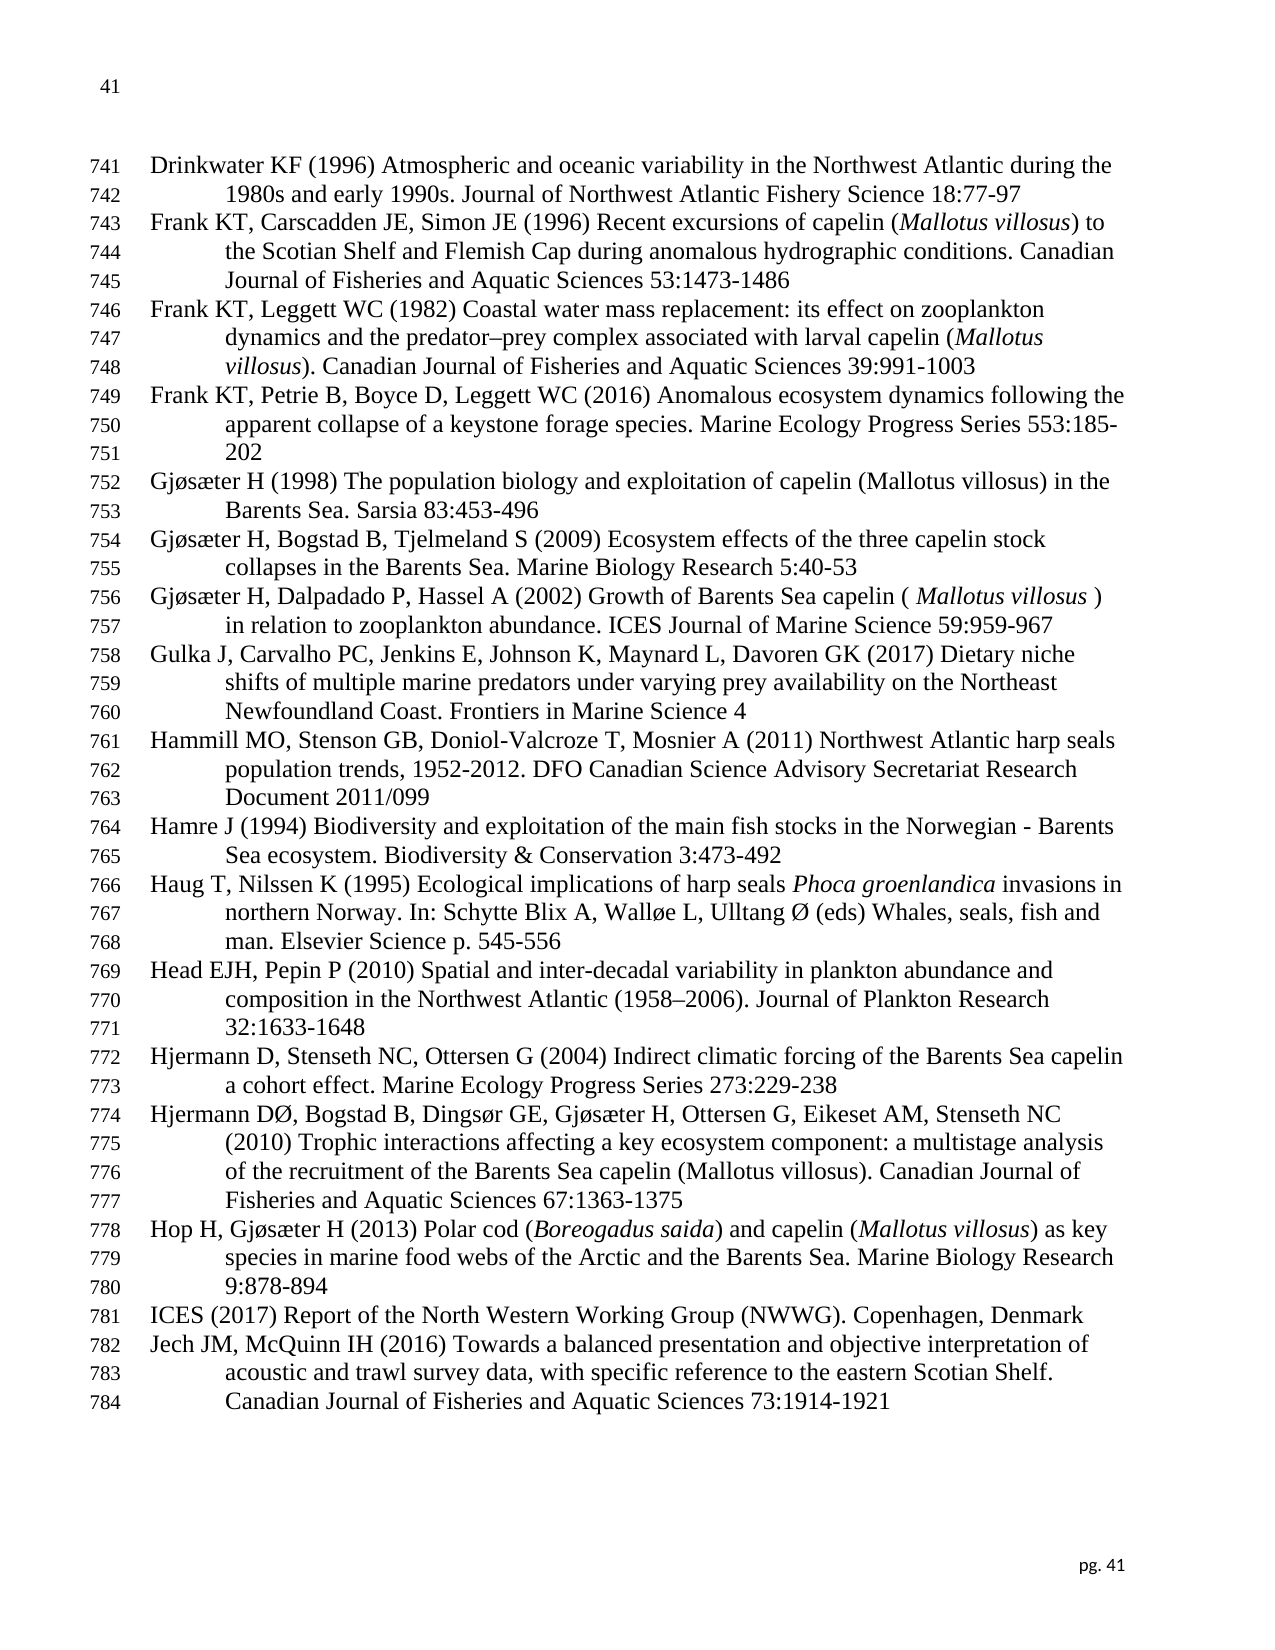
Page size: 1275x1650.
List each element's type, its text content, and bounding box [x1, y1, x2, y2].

text Frank KT, Carscadden JE, Simon JE (1996) Recent excursions of capelin (Mallotus villosus) to the Scotian Shelf and Flemish Cap during anomalous hydrographic conditions. Canadian Journal of Fisheries and Aquatic Sciences 53:1473-1486 [150, 207, 1125, 294]
text Hjermann DØ, Bogstad B, Dingsør GE, Gjøsæter H, Ottersen G, Eikeset AM, Stenseth NC (2010) Trophic interactions affecting a key ecosystem component: a multistage analysis of the recruitment of the Barents Sea capelin (Mallotus villosus). Canadian Journal of Fisheries and Aquatic Sciences 67:1363-1375 [150, 1099, 1125, 1214]
text Head EJH, Pepin P (2010) Spatial and inter-decadal variability in plankton abundance and composition in the Northwest Atlantic (1958–2006). Journal of Plankton Research 32:1633-1648 [150, 955, 1125, 1041]
text Frank KT, Leggett WC (1982) Coastal water mass replacement: its effect on zooplankton dynamics and the predator–prey complex associated with larval capelin (Mallotus villosus). Canadian Journal of Fisheries and Aquatic Sciences 39:991-1003 [150, 294, 1125, 380]
text Gulka J, Carvalho PC, Jenkins E, Johnson K, Maynard L, Davoren GK (2017) Dietary niche shifts of multiple marine predators under varying prey availability on the Northeast Newfoundland Coast. Frontiers in Marine Science 4 [150, 639, 1125, 725]
text Gjøsæter H, Bogstad B, Tjelmeland S (2009) Ecosystem effects of the three capelin stock collapses in the Barents Sea. Marine Biology Research 5:40-53 [150, 524, 1125, 581]
text Hop H, Gjøsæter H (2013) Polar cod (Boreogadus saida) and capelin (Mallotus villosus) as key species in marine food webs of the Arctic and the Barents Sea. Marine Biology Research 9:878-894 [150, 1214, 1125, 1300]
text Jech JM, McQuinn IH (2016) Towards a balanced presentation and objective interpretation of acoustic and trawl survey data, with specific reference to the eastern Scotian Shelf. Canadian Journal of Fisheries and Aquatic Sciences 73:1914-1921 [150, 1329, 1125, 1415]
text Hammill MO, Stenson GB, Doniol-Valcroze T, Mosnier A (2011) Northwest Atlantic harp seals population trends, 1952-2012. DFO Canadian Science Advisory Secretariat Research Document 2011/099 [150, 725, 1125, 811]
text Hamre J (1994) Biodiversity and exploitation of the main fish stocks in the Norwegian - Barents Sea ecosystem. Biodiversity & Conservation 3:473-492 [150, 811, 1125, 869]
text ICES (2017) Report of the North Western Working Group (NWWG). Copenhagen, Denmark [150, 1300, 1125, 1329]
text Gjøsæter H, Dalpadado P, Hassel A (2002) Growth of Barents Sea capelin ( Mallotus villosus ) in relation to zooplankton abundance. ICES Journal of Marine Science 59:959-967 [150, 581, 1125, 639]
text Gjøsæter H (1998) The population biology and exploitation of capelin (Mallotus villosus) in the Barents Sea. Sarsia 83:453-496 [150, 466, 1125, 524]
text Frank KT, Petrie B, Boyce D, Leggett WC (2016) Anomalous ecosystem dynamics following the apparent collapse of a keystone forage species. Marine Ecology Progress Series 553:185-202 [150, 380, 1125, 466]
text Drinkwater KF (1996) Atmospheric and oceanic variability in the Northwest Atlantic during the 1980s and early 1990s. Journal of Northwest Atlantic Fishery Science 18:77-97 [150, 150, 1125, 207]
text Haug T, Nilssen K (1995) Ecological implications of harp seals Phoca groenlandica invasions in northern Norway. In: Schytte Blix A, Walløe L, Ulltang Ø (eds) Whales, seals, fish and man. Elsevier Science p. 545-556 [150, 869, 1125, 955]
text Hjermann D, Stenseth NC, Ottersen G (2004) Indirect climatic forcing of the Barents Sea capelin a cohort effect. Marine Ecology Progress Series 273:229-238 [150, 1041, 1125, 1099]
